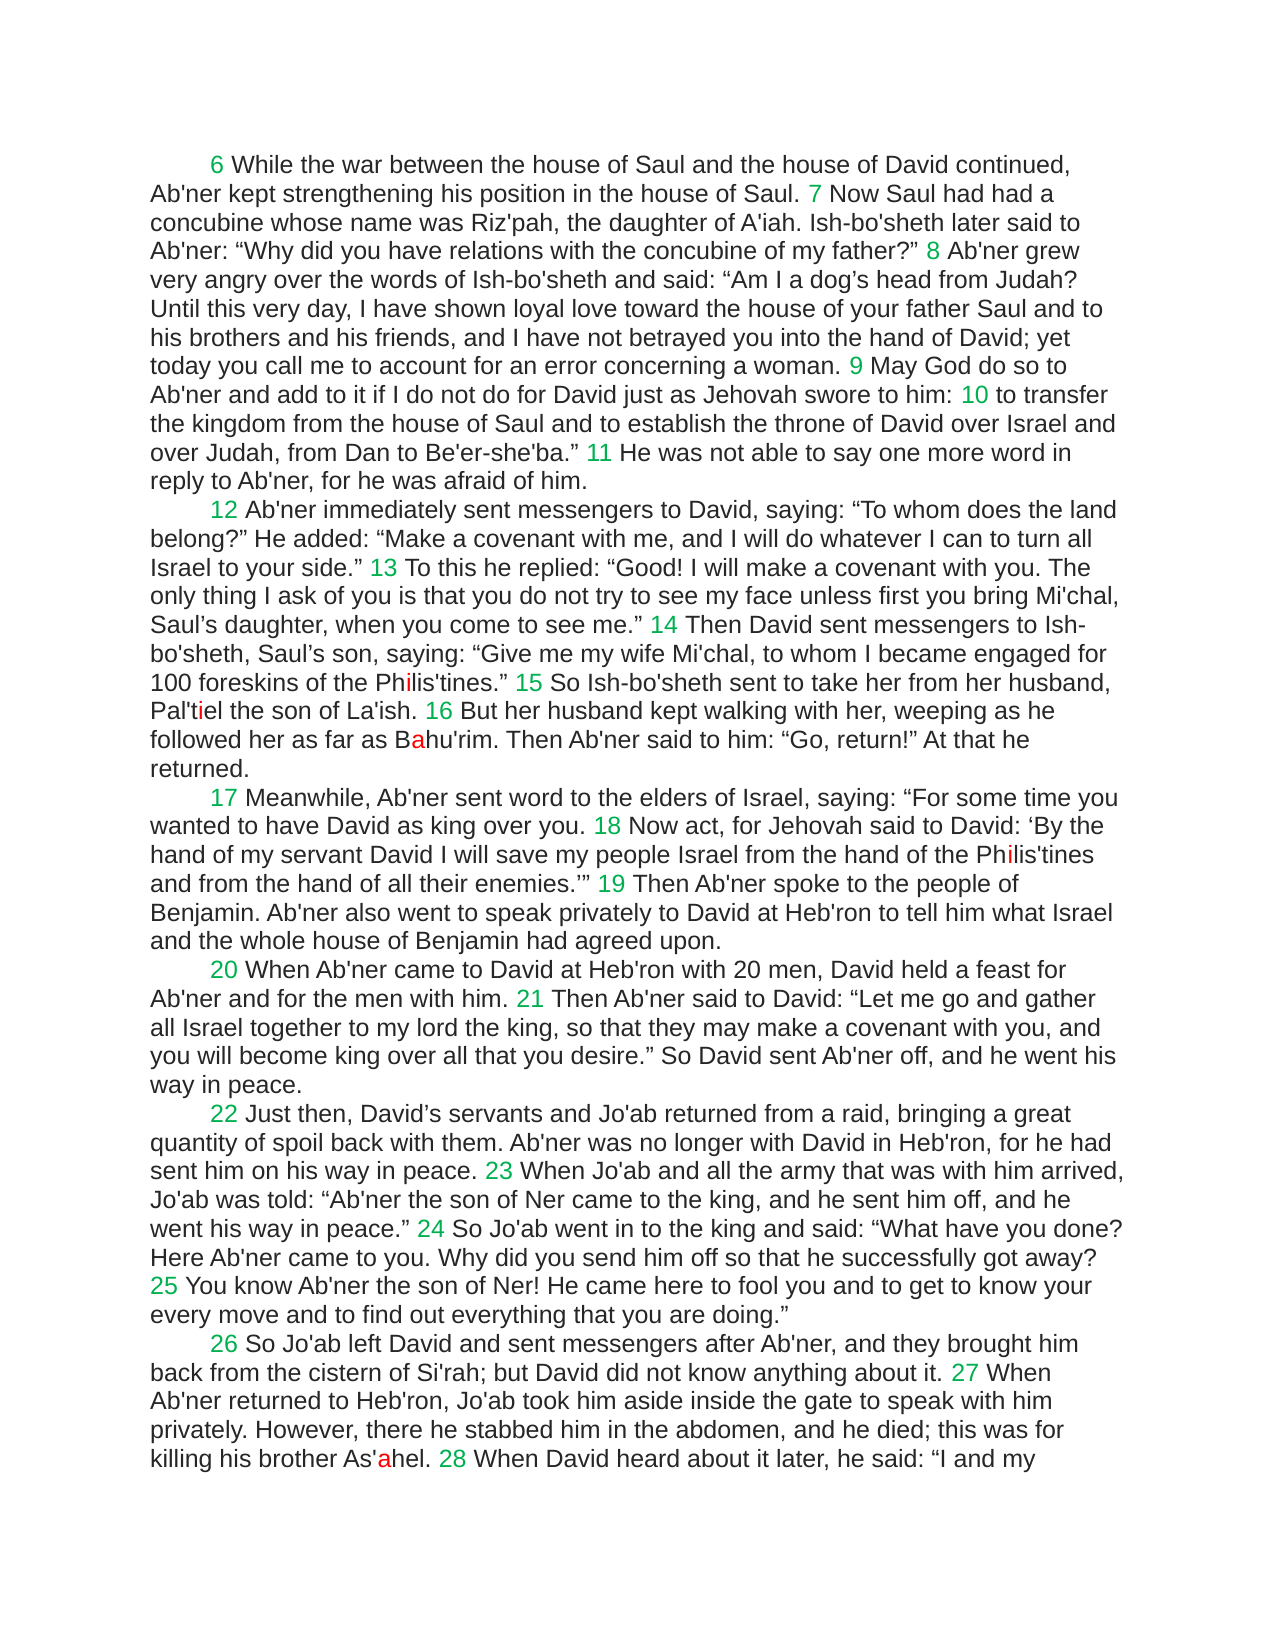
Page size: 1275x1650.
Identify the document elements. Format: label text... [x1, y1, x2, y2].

text 20 When Abʹner came to David at Hebʹron with 20 men, David held a feast for Abʹner and for the men with him. 21 Then Abʹner said to David: “Let me go and gather all Israel together to my lord the king, so that they may make a covenant with you, and you will become king over all that you desire.” So David sent Abʹner off, and he went his way in peace. [150, 955, 1125, 1099]
text 22 Just then, David’s servants and Joʹab returned from a raid, bringing a great quantity of spoil back with them. Abʹner was no longer with David in Hebʹron, for he had sent him on his way in peace. 23 When Joʹab and all the army that was with him arrived, Joʹab was told: “Abʹner the son of Ner came to the king, and he sent him off, and he went his way in peace.” 24 So Joʹab went in to the king and said: “What have you done? Here Abʹner came to you. Why did you send him off so that he successfully got away? 25 You know Abʹner the son of Ner! He came here to fool you and to get to know your every move and to find out everything that you are doing.” [150, 1099, 1125, 1329]
text 12 Abʹner immediately sent messengers to David, saying: “To whom does the land belong?” He added: “Make a covenant with me, and I will do whatever I can to turn all Israel to your side.” 13 To this he replied: “Good! I will make a covenant with you. The only thing I ask of you is that you do not try to see my face unless first you bring Miʹchal, Saul’s daughter, when you come to see me.” 14 Then David sent messengers to Ish-boʹsheth, Saul’s son, saying: “Give me my wife Miʹchal, to whom I became engaged for 100 foreskins of the Philisʹtines.” 15 So Ish-boʹsheth sent to take her from her husband, Palʹtiel the son of Laʹish. 16 But her husband kept walking with her, weeping as he followed her as far as Bahuʹrim. Then Abʹner said to him: “Go, return!” At that he returned. [150, 495, 1125, 782]
text 17 Meanwhile, Abʹner sent word to the elders of Israel, saying: “For some time you wanted to have David as king over you. 18 Now act, for Jehovah said to David: ‘By the hand of my servant David I will save my people Israel from the hand of the Philisʹtines and from the hand of all their enemies.’” 19 Then Abʹner spoke to the people of Benjamin. Abʹner also went to speak privately to David at Hebʹron to tell him what Israel and the whole house of Benjamin had agreed upon. [150, 782, 1125, 955]
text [150, 1329, 1125, 1472]
text 6 While the war between the house of Saul and the house of David continued, Abʹner kept strengthening his position in the house of Saul. 7 Now Saul had had a concubine whose name was Rizʹpah, the daughter of Aʹiah. Ish-boʹsheth later said to Abʹner: “Why did you have relations with the concubine of my father?” 8 Abʹner grew very angry over the words of Ish-boʹsheth and said: “Am I a dog’s head from Judah? Until this very day, I have shown loyal love toward the house of your father Saul and to his brothers and his friends, and I have not betrayed you into the hand of David; yet today you call me to account for an error concerning a woman. 9 May God do so to Abʹner and add to it if I do not do for David just as Jehovah swore to him: 10 to transfer the kingdom from the house of Saul and to establish the throne of David over Israel and over Judah, from Dan to Beʹer-sheʹba.” 11 He was not able to say one more word in reply to Abʹner, for he was afraid of him. [150, 150, 1125, 495]
